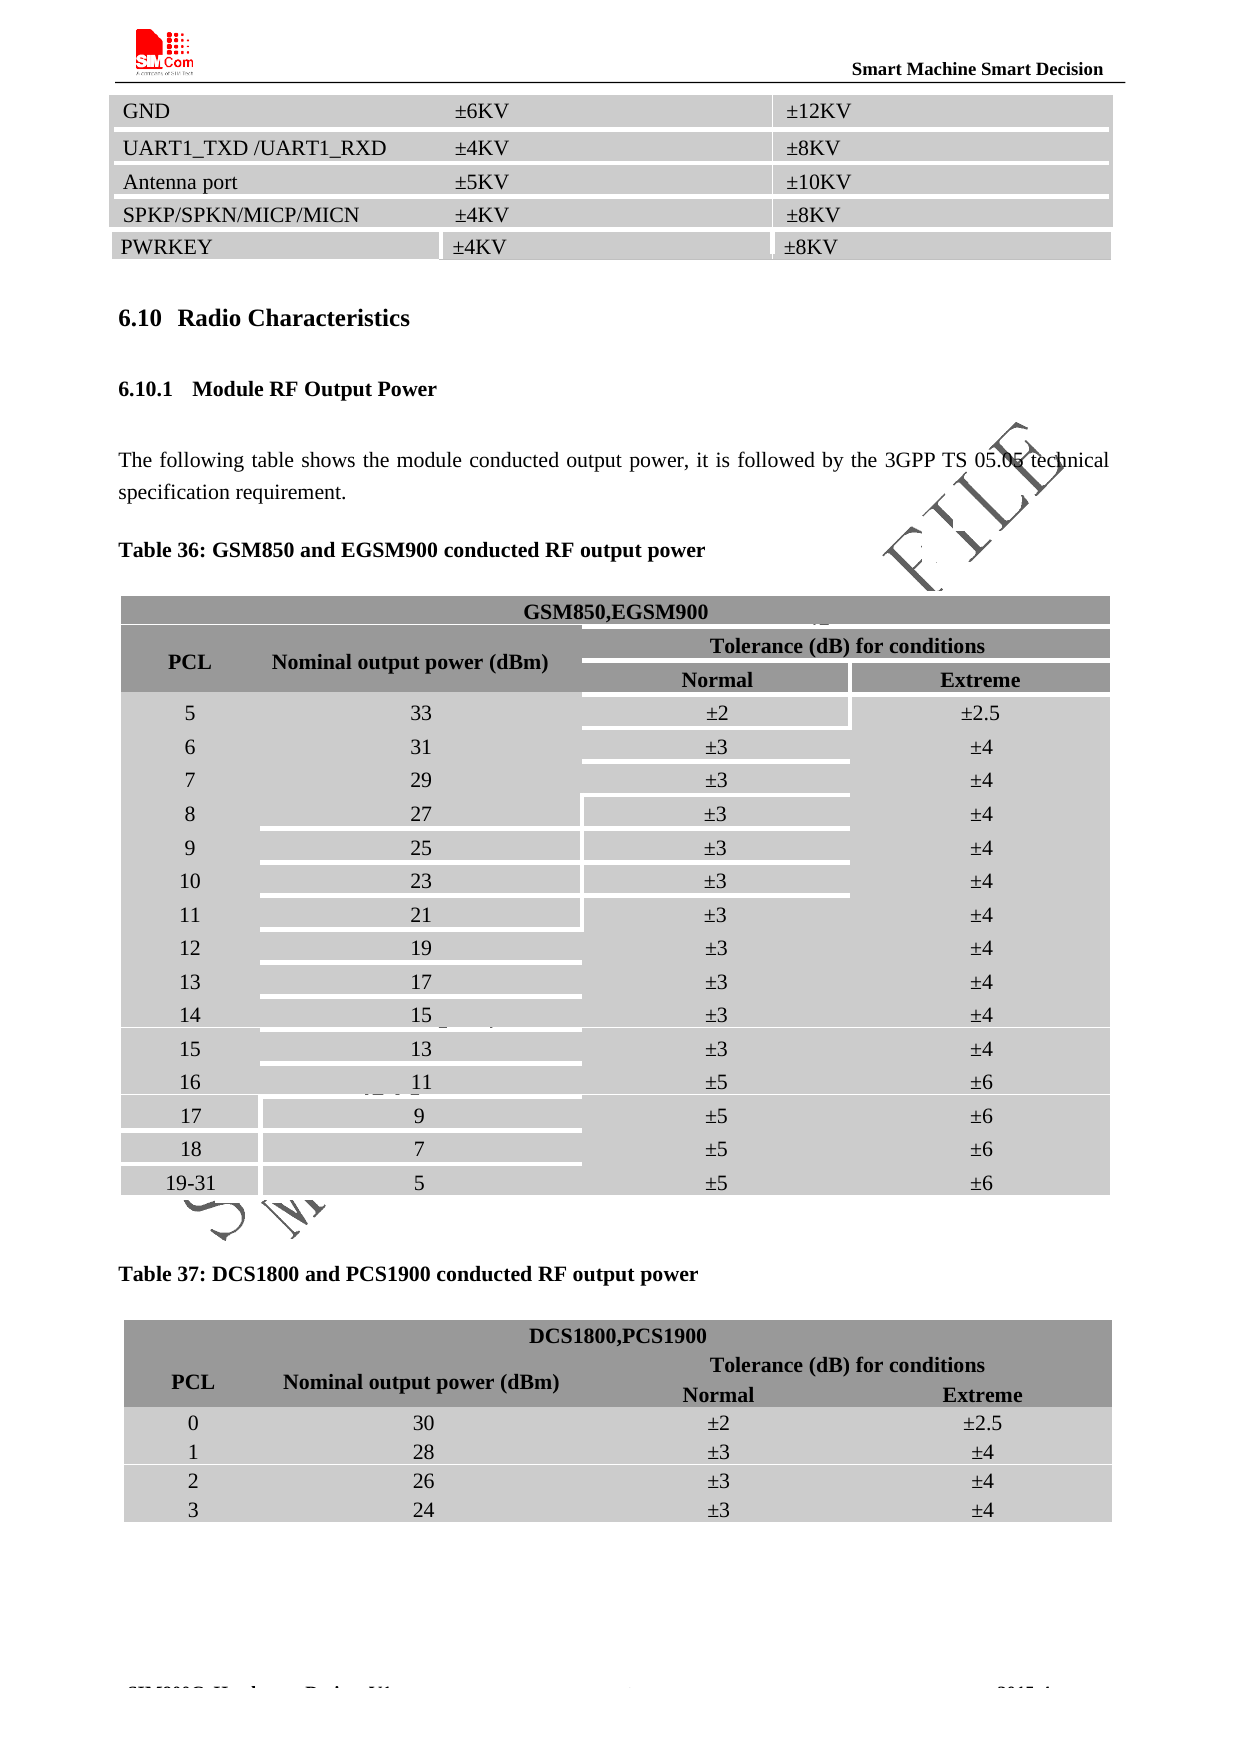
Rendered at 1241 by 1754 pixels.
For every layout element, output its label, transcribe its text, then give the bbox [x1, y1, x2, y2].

table_cell ±6 [850, 1162, 1110, 1195]
table_cell ±4 [850, 927, 1110, 960]
table_cell ±3 [584, 1465, 852, 1493]
picture [881, 562, 943, 591]
table_cell 10 [121, 860, 260, 893]
table_cell ±2 [582, 697, 848, 726]
table_cell 9 [263, 1099, 582, 1128]
table_cell 26 [263, 1465, 584, 1493]
table_cell ±5 [582, 1095, 850, 1128]
table_cell 21 [260, 898, 580, 927]
table_cell 8 [121, 793, 260, 826]
table_cell 17 [260, 965, 582, 994]
table_cell ±4 [852, 1436, 1112, 1464]
table_cell 11 [121, 893, 260, 927]
table_cell ±2 [584, 1407, 852, 1436]
table_cell Tolerance (dB) for conditions [584, 1349, 1112, 1378]
table_cell ±5 [582, 1128, 850, 1162]
table_cell ±4KV [443, 232, 772, 259]
table_cell 29 [260, 759, 582, 793]
table_cell 7 [263, 1133, 582, 1162]
table_header DCS1800,PCS1900 [124, 1320, 1112, 1349]
table_cell UART1_TXD /UART1_RXD [109, 127, 441, 161]
table_cell ±3 [584, 1493, 852, 1522]
table_cell 15 [260, 999, 582, 1027]
table_cell ±4 [850, 759, 1110, 793]
table_cell PWRKEY [112, 232, 439, 259]
table_cell 1 [124, 1436, 263, 1464]
table_cell PCL [124, 1349, 263, 1407]
table_header ±6KV [441, 95, 772, 127]
table_cell ±10KV [773, 161, 1113, 194]
table_cell ±3 [584, 797, 850, 826]
table_header GND [109, 95, 441, 127]
table_cell 23 [260, 865, 580, 893]
table_cell 27 [260, 793, 580, 826]
table_cell ±3 [582, 730, 850, 759]
table_cell ±5 [582, 1061, 850, 1094]
table_cell 33 [260, 692, 582, 726]
table_cell ±3 [584, 1436, 852, 1464]
table_cell Extreme [852, 1378, 1112, 1407]
table_cell ±6 [850, 1095, 1110, 1128]
table_cell Normal [582, 663, 848, 692]
text Table 37: DCS1800 and PCS1900 conducted RF output power [118, 1261, 1194, 1286]
table_cell ±4 [850, 994, 1110, 1027]
table_cell ±8KV [773, 232, 1111, 259]
table_cell ±4 [850, 860, 1110, 893]
table_cell 3 [124, 1493, 263, 1522]
table_cell 25 [260, 831, 580, 860]
table_cell ±3 [582, 994, 850, 1027]
picture [182, 1200, 326, 1241]
table_cell 14 [121, 994, 260, 1027]
picture [136, 29, 193, 76]
table_cell ±4 [852, 1465, 1112, 1493]
table_cell ±4 [850, 793, 1110, 826]
table_cell 17 [121, 1095, 258, 1128]
table_cell 7 [121, 759, 260, 793]
table_cell ±4 [852, 1493, 1112, 1522]
table_cell 19 [260, 932, 582, 960]
table_cell 13 [121, 960, 260, 994]
table_cell 12 [121, 927, 260, 960]
table_cell PCL [121, 625, 260, 692]
table_cell 19-31 [121, 1166, 258, 1195]
table_cell ±4KV [441, 199, 772, 227]
table_cell 15 [121, 1028, 260, 1061]
table_cell SPKP/SPKN/MICP/MICN [109, 194, 441, 227]
table_header GSM850,EGSM900 [121, 596, 1110, 624]
table_cell ±3 [582, 927, 850, 960]
table_cell 5 [121, 692, 260, 726]
text The following table shows the module conducted output power, it is followed by the 3GPP TS 05.05 technical specification requirement. [118, 447, 1194, 504]
table_cell ±2.5 [852, 1407, 1112, 1436]
subtitle Radio Characteristics [118, 303, 1194, 331]
table_cell 28 [263, 1436, 584, 1464]
table_cell 9 [121, 826, 260, 860]
table_cell ±4 [850, 893, 1110, 927]
table_cell ±8KV [773, 127, 1113, 161]
picture [881, 504, 1029, 537]
table_cell ±5KV [441, 165, 772, 194]
table_cell ±8KV [773, 194, 1113, 227]
table_cell 6 [121, 726, 260, 759]
table_cell 31 [260, 726, 582, 759]
table_cell 16 [121, 1061, 260, 1094]
table_header ±12KV [773, 95, 1113, 127]
table_cell 11 [260, 1066, 582, 1094]
table_cell ±5 [582, 1162, 850, 1195]
table_cell 18 [121, 1133, 258, 1162]
table_cell ±3 [582, 960, 850, 994]
table_cell ±4 [850, 1028, 1110, 1061]
subtitle Table 36: GSM850 and EGSM900 conducted RF output power [118, 537, 1194, 562]
table_cell 5 [263, 1166, 582, 1195]
table_cell 2 [124, 1465, 263, 1493]
table_cell ±4 [850, 826, 1110, 860]
picture [988, 420, 1064, 447]
subtitle Module RF Output Power [118, 376, 1194, 401]
table_cell 13 [260, 1032, 582, 1061]
table_cell ±4 [850, 960, 1110, 994]
table_cell Antenna port [109, 161, 441, 194]
table_cell ±3 [584, 865, 850, 893]
table_cell 24 [263, 1493, 584, 1522]
table_cell ±6 [850, 1061, 1110, 1094]
table_cell ±3 [582, 764, 850, 793]
table_cell ±3 [584, 898, 850, 927]
table_cell Extreme [852, 663, 1110, 692]
table_cell Normal [584, 1378, 852, 1407]
table_cell 30 [263, 1407, 584, 1436]
table_cell Tolerance (dB) for conditions [582, 629, 1110, 658]
table_cell ±2.5 [852, 697, 1110, 726]
table_cell ±4KV [441, 132, 772, 161]
table_cell ±3 [584, 831, 850, 860]
table_cell ±4 [850, 726, 1110, 759]
table_cell ±6 [850, 1128, 1110, 1162]
table_cell Nominal output power (dBm) [263, 1349, 584, 1407]
table_cell ±3 [582, 1028, 850, 1061]
table_cell Nominal output power (dBm) [260, 625, 582, 692]
table_cell 0 [124, 1407, 263, 1436]
